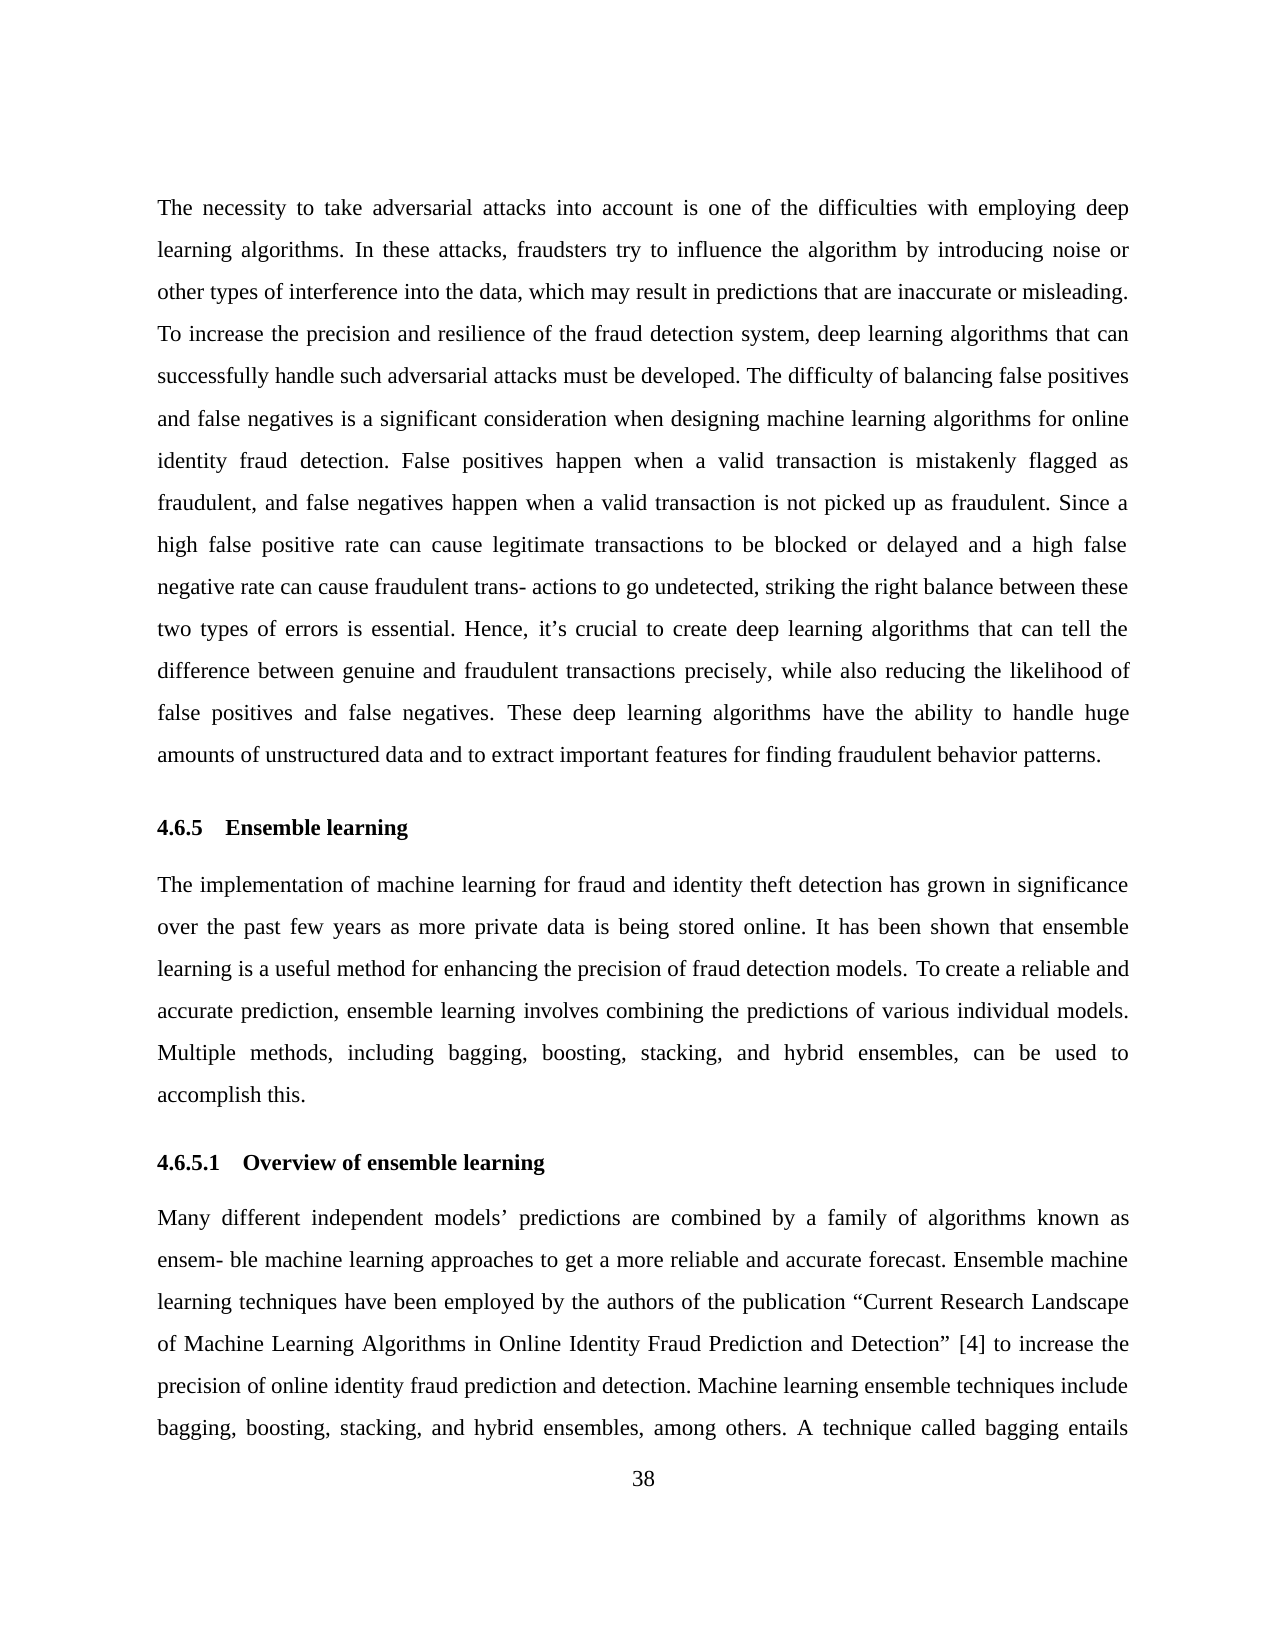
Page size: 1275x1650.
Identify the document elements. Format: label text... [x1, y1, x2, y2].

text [157, 1204, 1129, 1441]
text The implementation of machine learning for fraud and identity theft detection has grown in significance over the past few years as more private data is being stored online. It has been shown that ensemble learning is a useful method for enhancing the precision of fraud detection models. To create a reliable and accurate prediction, ensemble learning involves combining the predictions of various individual models. Multiple methods, including bagging, boosting, stacking, and hybrid ensembles, can be used to accomplish this. [157, 871, 1129, 1108]
subtitle Overview of ensemble learning [157, 1149, 1146, 1175]
text The necessity to take adversarial attacks into account is one of the difficulties with employing deep learning algorithms. In these attacks, fraudsters try to influence the algorithm by introducing noise or other types of interference into the data, which may result in predictions that are inaccurate or misleading. To increase the precision and resilience of the fraud detection system, deep learning algorithms that can successfully handle such adversarial attacks must be developed. The difficulty of balancing false positives and false negatives is a significant consideration when designing machine learning algorithms for online identity fraud detection. False positives happen when a valid transaction is mistakenly flagged as fraudulent, and false negatives happen when a valid transaction is not picked up as fraudulent. Since a high false positive rate can cause legitimate transactions to be blocked or delayed and a high false negative rate can cause fraudulent trans- actions to go undetected, striking the right balance between these two types of errors is essential. Hence, it’s crucial to create deep learning algorithms that can tell the difference between genuine and fraudulent transactions precisely, while also reducing the likelihood of false positives and false negatives. These deep learning algorithms have the ability to handle huge amounts of unstructured data and to extract important features for finding fraudulent behavior patterns. [157, 194, 1129, 768]
subtitle Ensemble learning [157, 814, 1146, 840]
